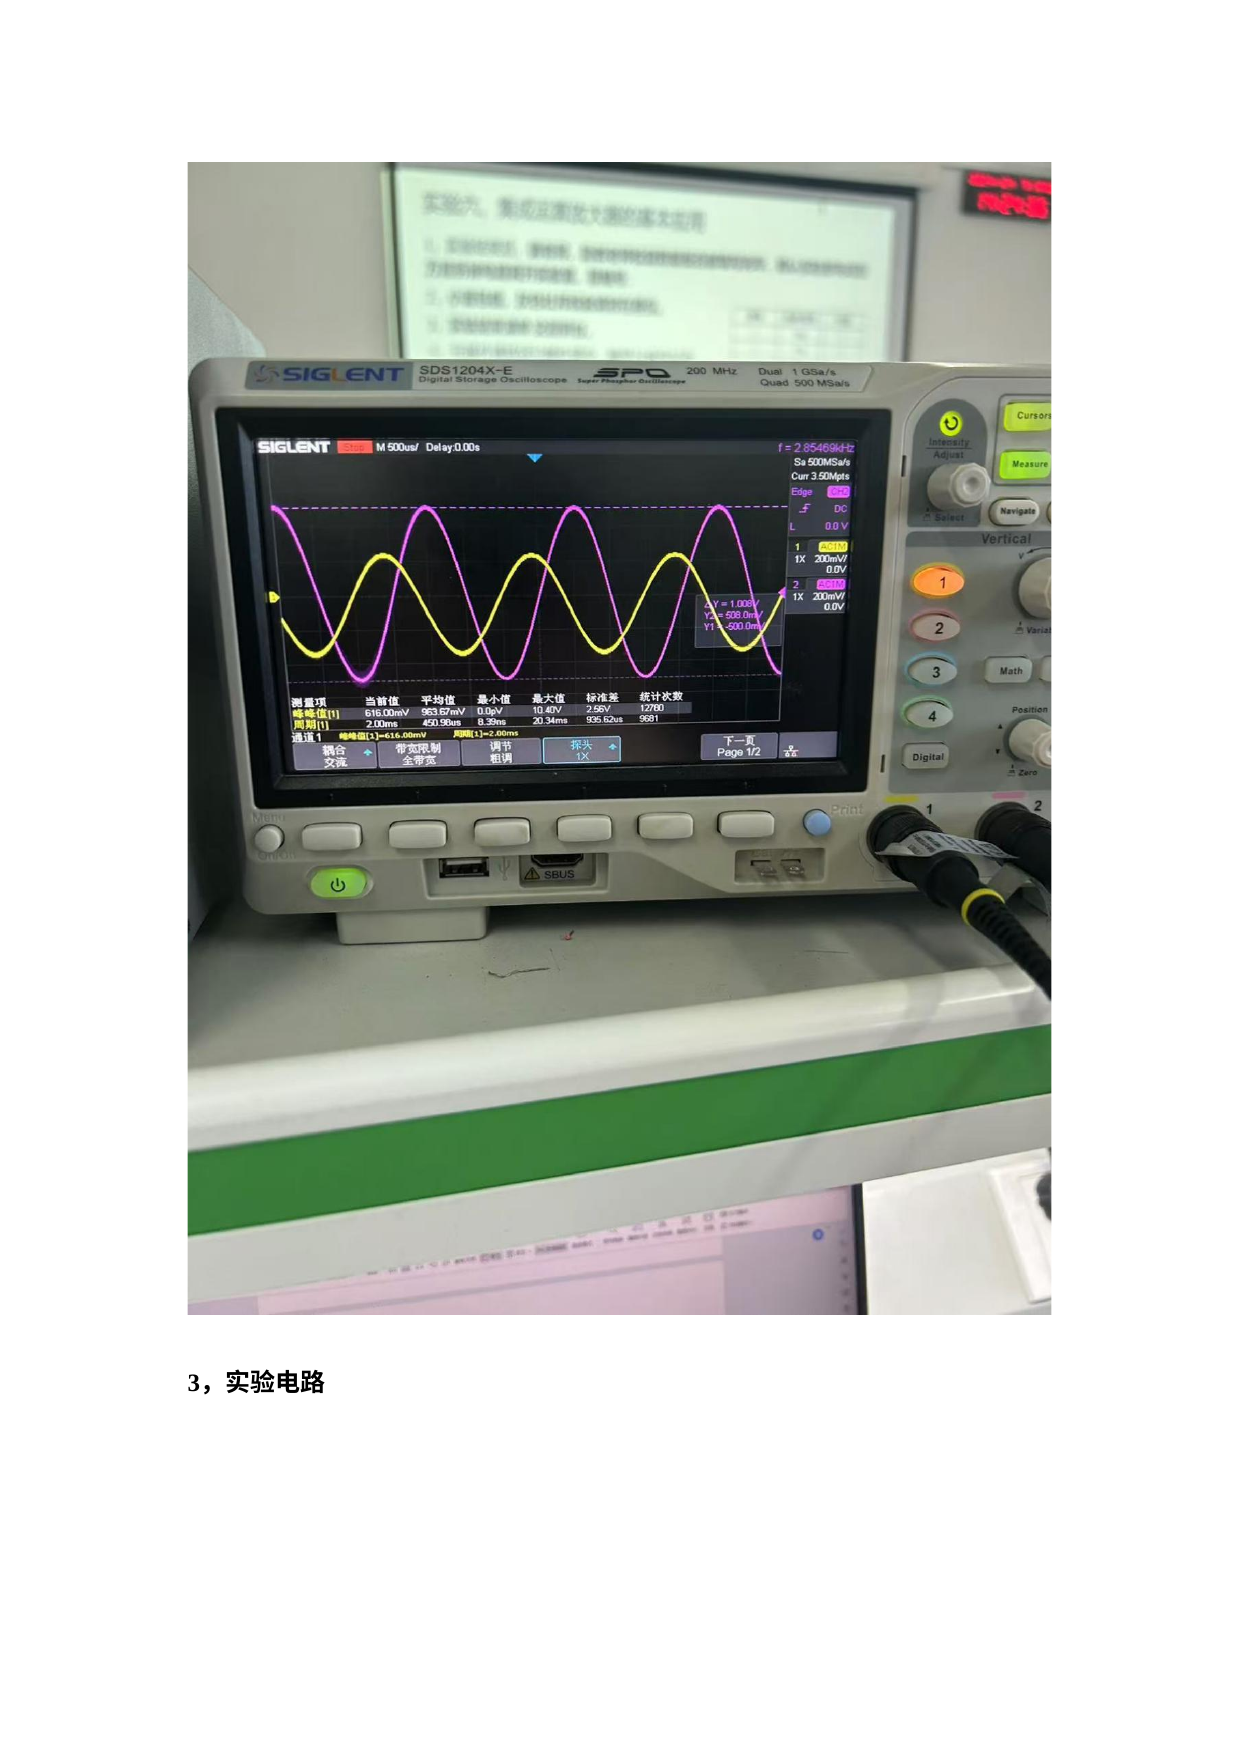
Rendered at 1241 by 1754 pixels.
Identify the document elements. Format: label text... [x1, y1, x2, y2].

list 实验电路 [187, 1348, 1053, 1413]
picture [187, 162, 1052, 1315]
